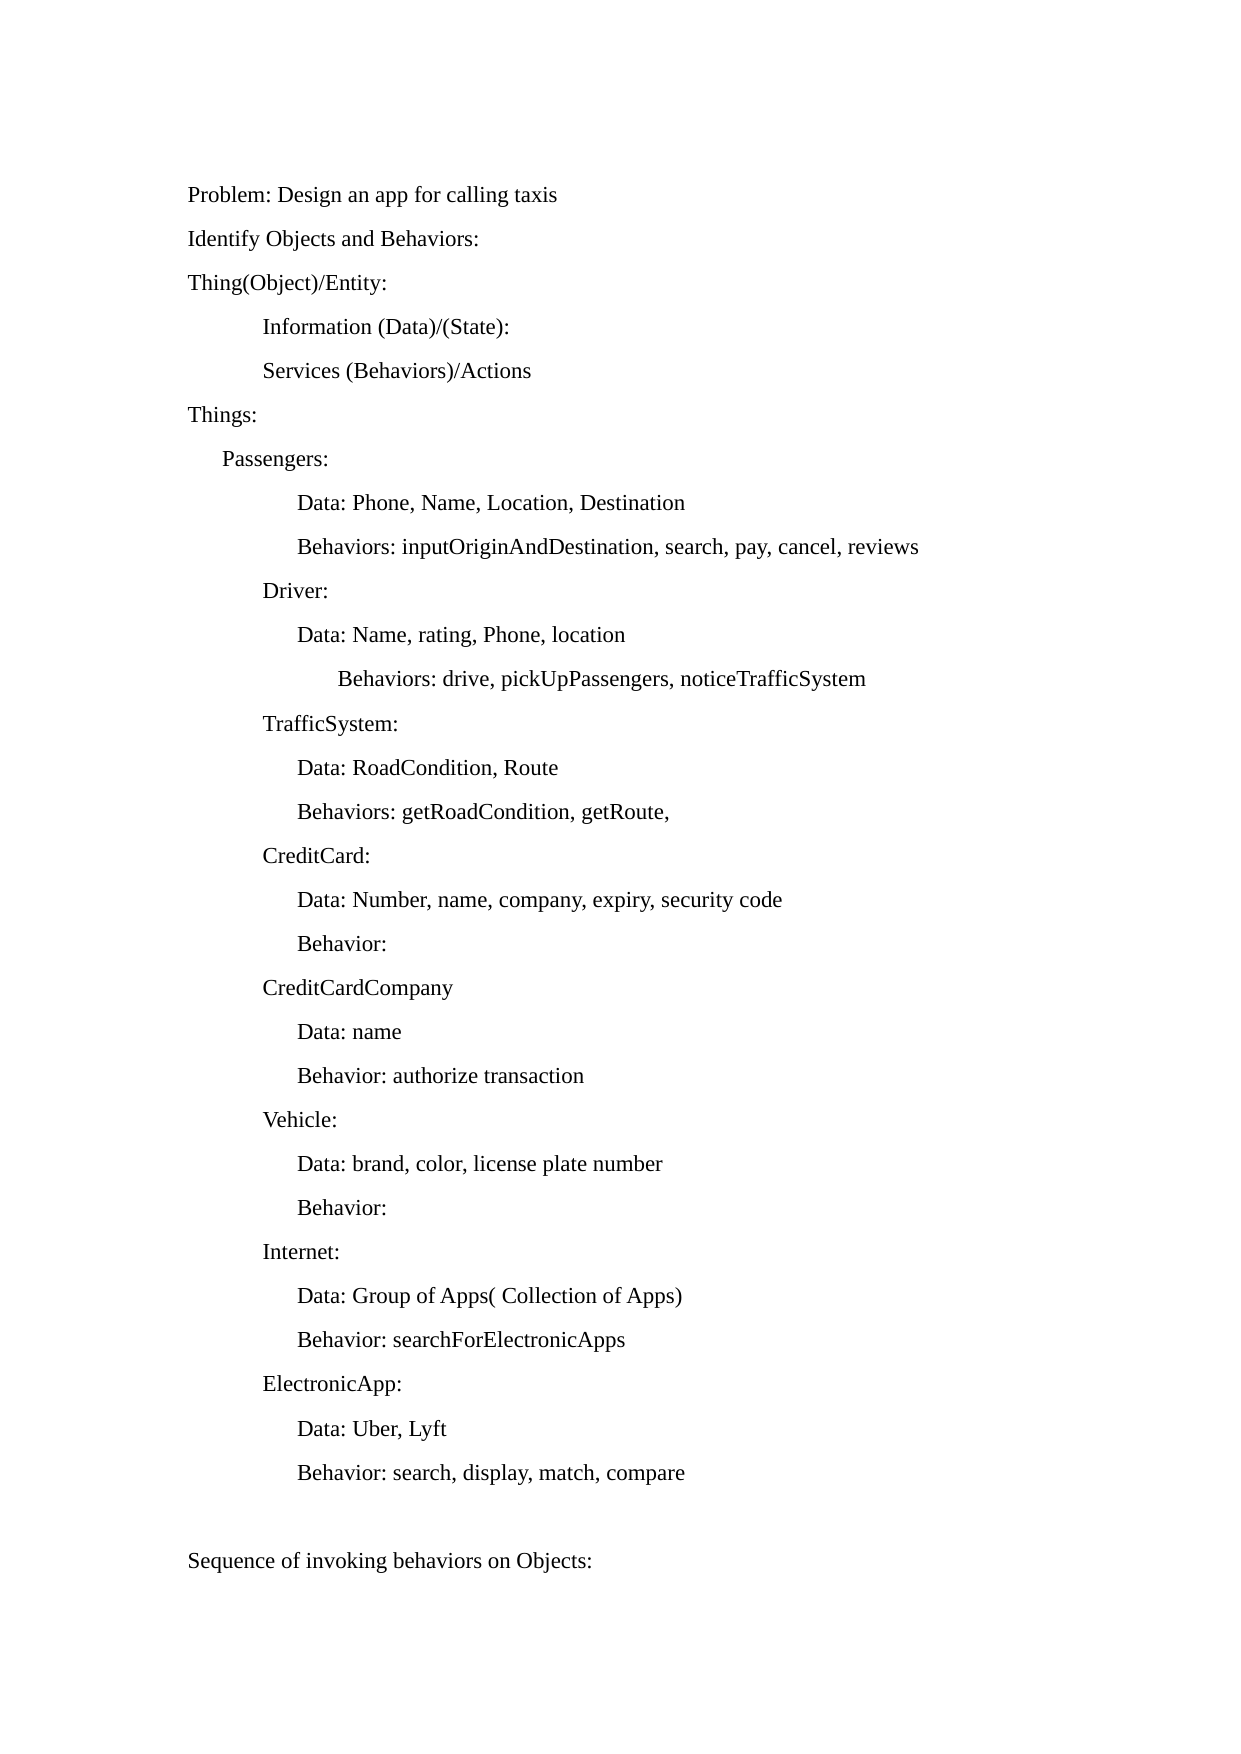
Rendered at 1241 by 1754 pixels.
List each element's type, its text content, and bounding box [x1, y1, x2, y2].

text Behavior: [187, 1185, 1053, 1229]
text Data: Phone, Name, Location, Destination [187, 480, 1053, 524]
text Problem: Design an app for calling taxis [187, 172, 1053, 216]
text Behaviors: inputOriginAndDestination, search, pay, cancel, reviews [187, 524, 1053, 568]
text Data: Name, rating, Phone, location [187, 613, 1053, 657]
text Behaviors: getRoadCondition, getRoute, [187, 789, 1053, 833]
text Identify Objects and Behaviors: [187, 216, 1053, 260]
text Thing(Object)/Entity: [187, 260, 1053, 304]
text Things: [187, 392, 1053, 436]
text Data: RoadCondition, Route [187, 745, 1053, 789]
text Behavior: [187, 921, 1053, 965]
text Behavior: authorize transaction [187, 1053, 1053, 1097]
text CreditCardCompany [187, 965, 1053, 1009]
text Behavior: searchForElectronicApps [187, 1318, 1053, 1362]
text Driver: [187, 568, 1053, 613]
text Data: name [187, 1009, 1053, 1053]
text CreditCard: [187, 833, 1053, 877]
text Services (Behaviors)/Actions [187, 348, 1053, 392]
text Passengers: [187, 436, 1053, 480]
text Data: Uber, Lyft [187, 1406, 1053, 1450]
text Data: Number, name, company, expiry, security code [187, 877, 1053, 921]
text ElectronicApp: [187, 1362, 1053, 1406]
text Data: brand, color, license plate number [187, 1141, 1053, 1185]
text Behavior: search, display, match, compare [187, 1450, 1053, 1494]
text Internet: [187, 1229, 1053, 1273]
text TrafficSystem: [187, 701, 1053, 745]
text Behaviors: drive, pickUpPassengers, noticeTrafficSystem [187, 657, 1053, 701]
text Sequence of invoking behaviors on Objects: [187, 1538, 1053, 1582]
text Data: Group of Apps( Collection of Apps) [187, 1273, 1053, 1318]
text Information (Data)/(State): [187, 304, 1053, 348]
text Vehicle: [187, 1097, 1053, 1141]
